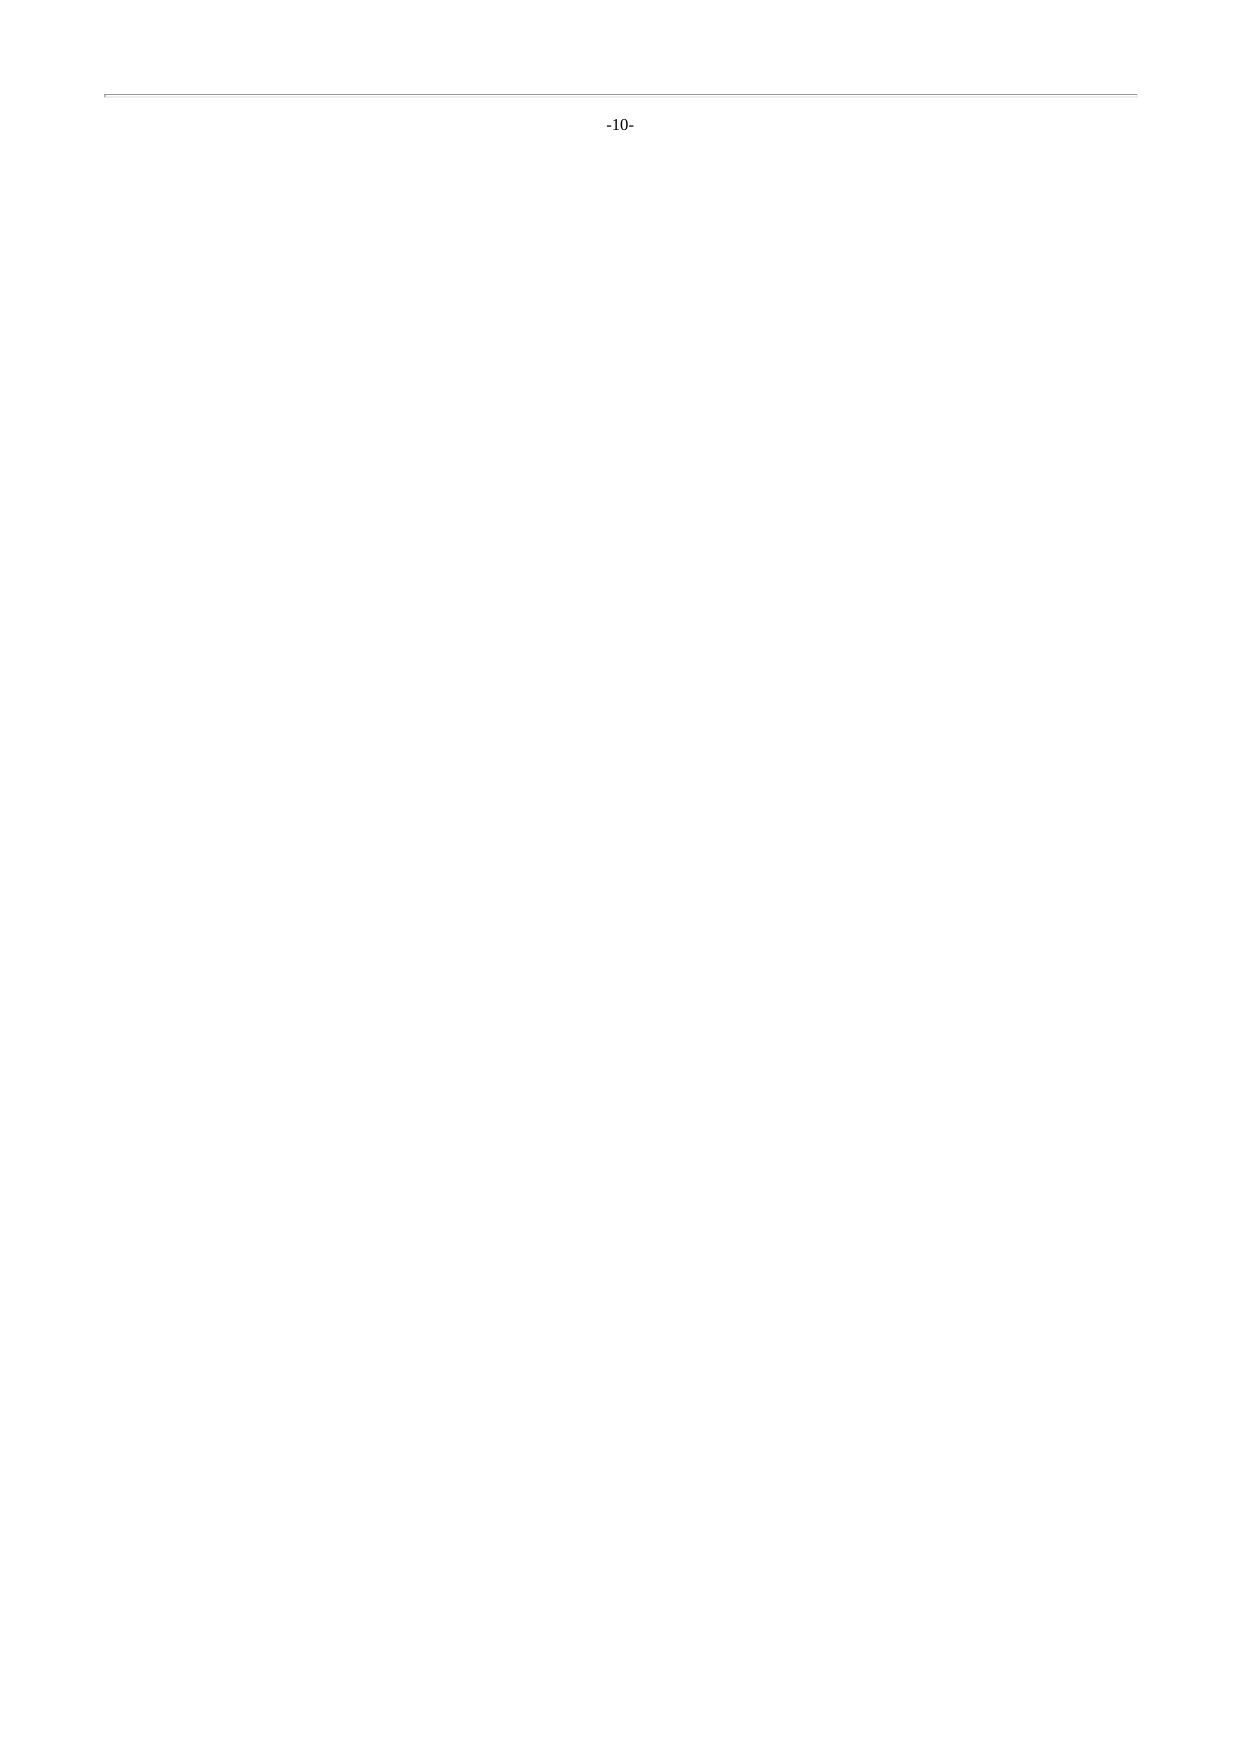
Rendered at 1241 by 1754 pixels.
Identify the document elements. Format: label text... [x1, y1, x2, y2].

text -10- [116, 114, 1124, 133]
